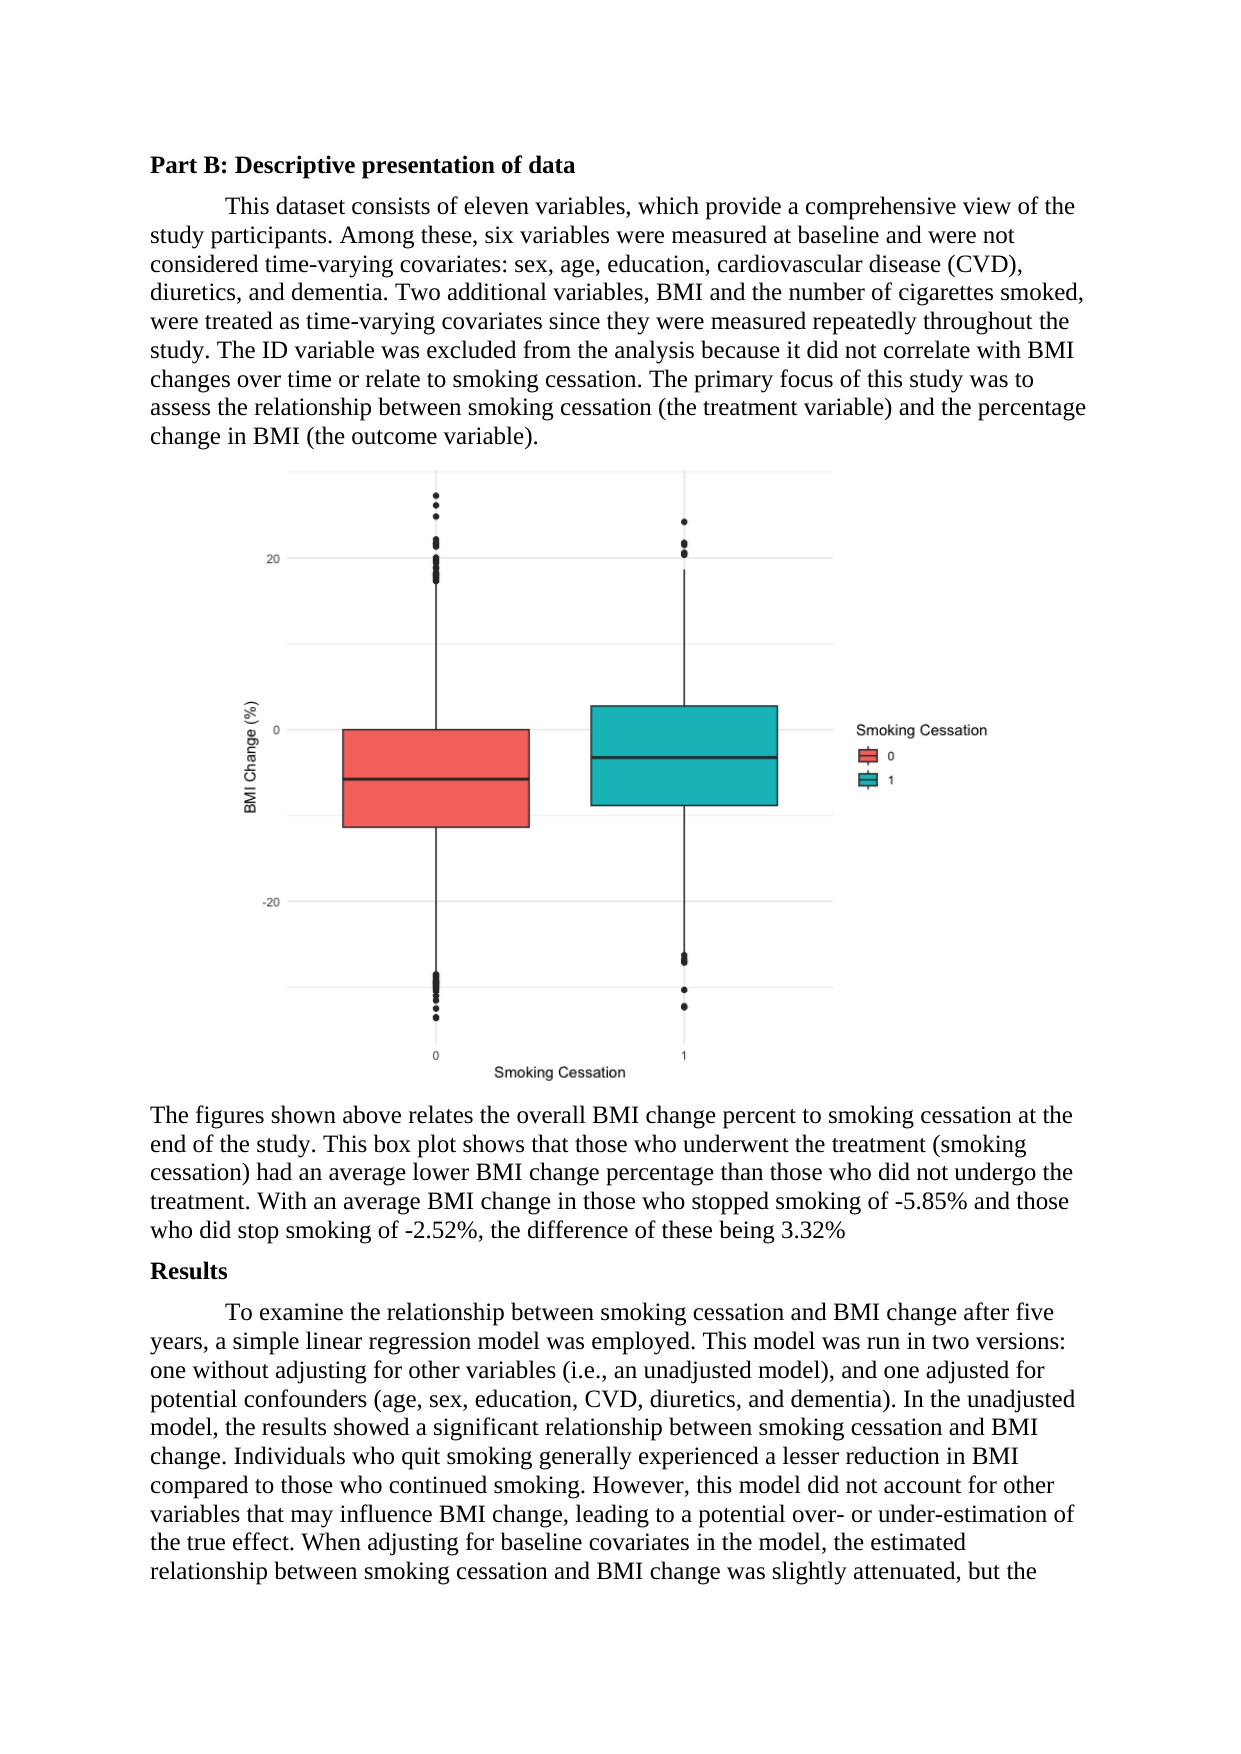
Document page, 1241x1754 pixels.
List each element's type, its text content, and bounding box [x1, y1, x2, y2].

text Part B: Descriptive presentation of data [150, 150, 1090, 179]
text This dataset consists of eleven variables, which provide a comprehensive view of the study participants. Among these, six variables were measured at baseline and were not considered time-varying covariates: sex, age, education, cardiovascular disease (CVD), diuretics, and dementia. Two additional variables, BMI and the number of cigarettes smoked, were treated as time-varying covariates since they were measured repeatedly throughout the study. The ID variable was excluded from the analysis because it did not correlate with BMI changes over time or relate to smoking cessation. The primary focus of this study was to assess the relationship between smoking cessation (the treatment variable) and the percentage change in BMI (the outcome variable). [150, 191, 1090, 450]
text The figures shown above relates the overall BMI change percent to smoking cessation at the end of the study. This box plot shows that those who underwent the treatment (smoking cessation) had an average lower BMI change percentage than those who did not undergo the treatment. With an average BMI change in those who stopped smoking of -5.85% and those who did stop smoking of -2.52%, the difference of these being 3.32% [150, 1100, 1090, 1244]
text Results [150, 1256, 1090, 1285]
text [150, 1297, 1090, 1585]
picture [237, 462, 1003, 1088]
